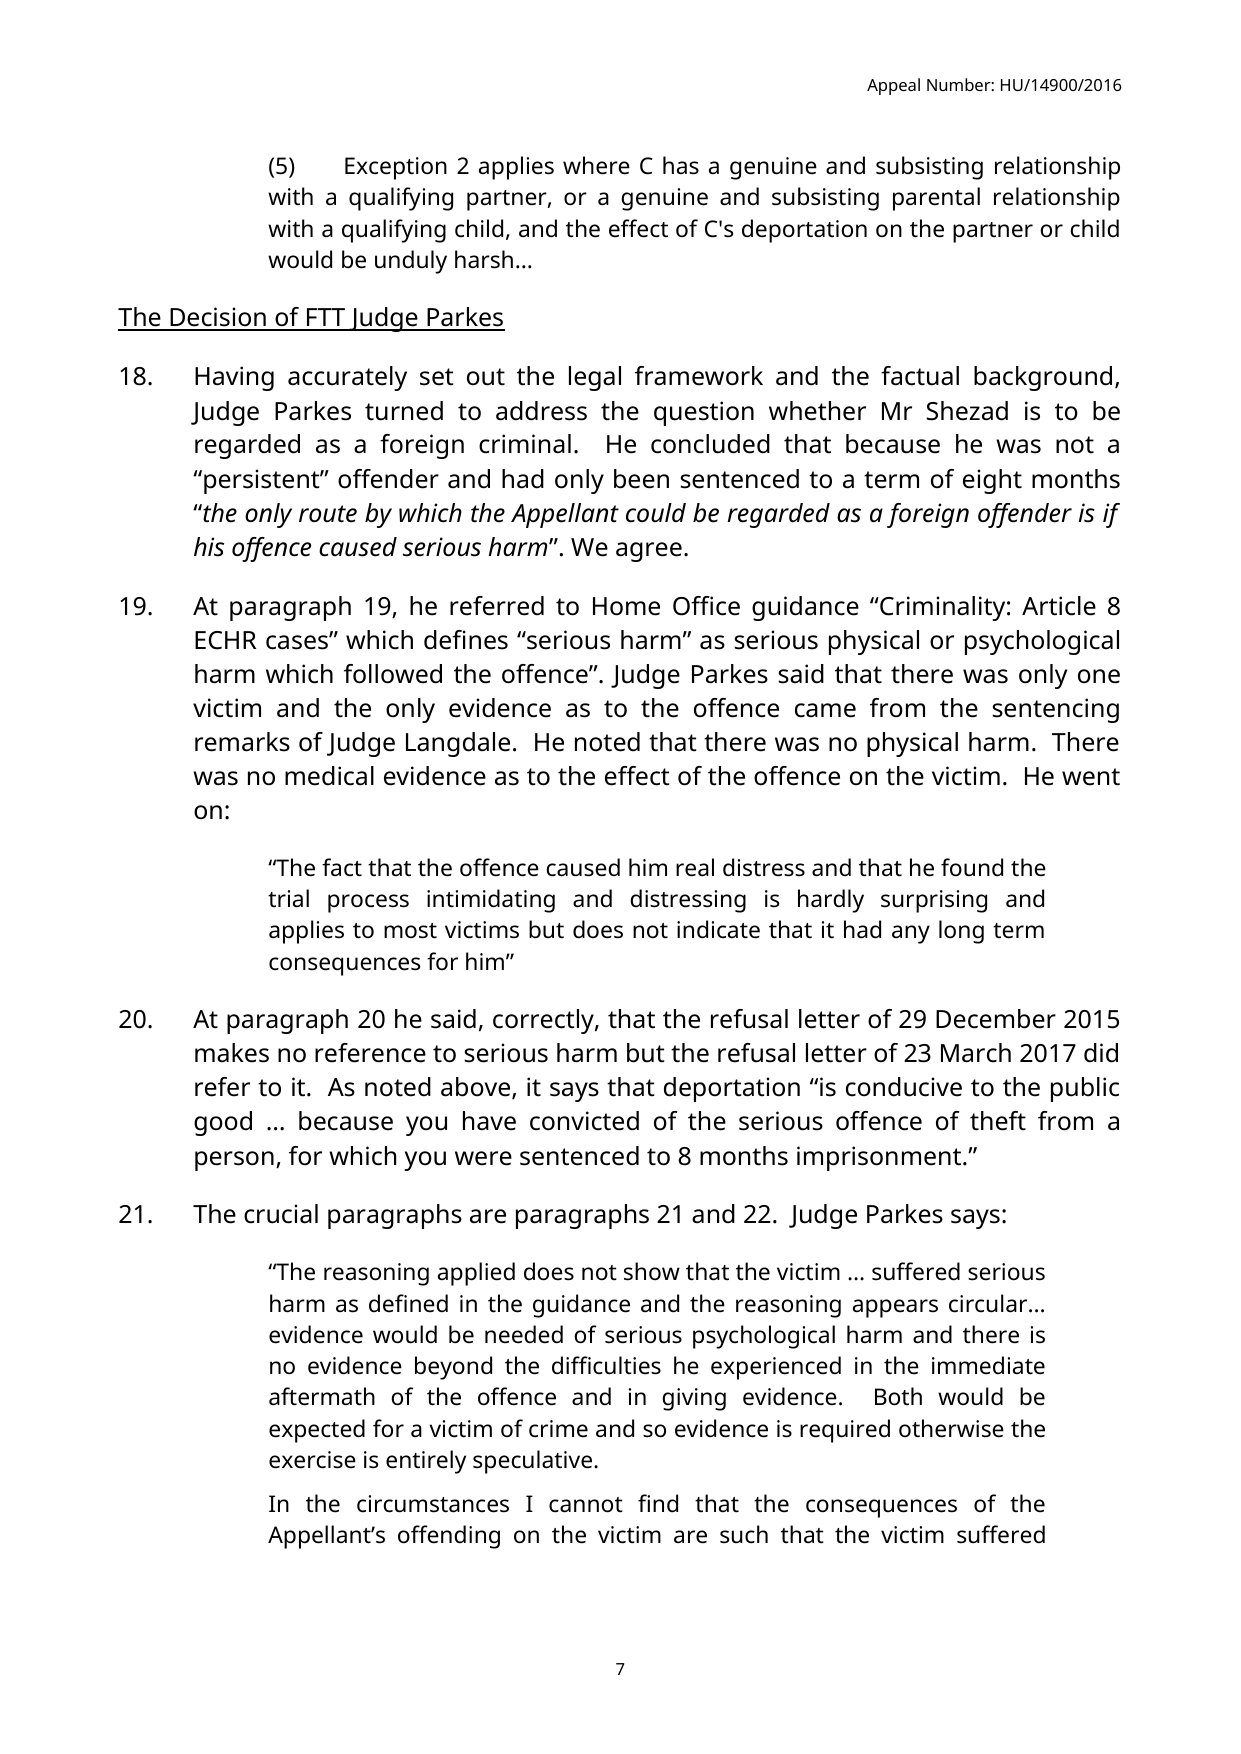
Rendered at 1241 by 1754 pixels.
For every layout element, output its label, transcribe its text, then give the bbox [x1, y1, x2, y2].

text At paragraph 20 he said, correctly, that the refusal letter of 29 December 2015 makes no reference to serious harm but the refusal letter of 23 March 2017 did refer to it. As noted above, it says that deportation “is conducive to the public good … because you have convicted of the serious offence of theft from a person, for which you were sentenced to 8 months imprisonment.” [118, 1002, 1122, 1172]
text Having accurately set out the legal framework and the factual background, Judge Parkes turned to address the question whether Mr Shezad is to be regarded as a foreign criminal. He concluded that because he was not a “persistent” offender and had only been sentenced to a term of eight months “the only route by which the Appellant could be regarded as a foreign offender is if his offence caused serious harm”. We agree. [118, 359, 1122, 563]
list (5) Exception 2 applies where C has a genuine and subsisting relationship with a qualifying partner, or a genuine and subsisting parental relationship with a qualifying child, and the effect of C's deportation on the partner or child would be unduly harsh… [268, 150, 1122, 275]
list “The reasoning applied does not show that the victim … suffered serious harm as defined in the guidance and the reasoning appears circular… evidence would be needed of serious psychological harm and there is no evidence beyond the difficulties he experienced in the immediate aftermath of the offence and in giving evidence. Both would be expected for a victim of crime and so evidence is required otherwise the exercise is entirely speculative. [268, 1256, 1047, 1475]
text The crucial paragraphs are paragraphs 21 and 22. Judge Parkes says: [118, 1197, 1122, 1231]
text At paragraph 19, he referred to Home Office guidance “Criminality: Article 8 ECHR cases” which defines “serious harm” as serious physical or psychological harm which followed the offence”. Judge Parkes said that there was only one victim and the only evidence as to the offence came from the sentencing remarks of Judge Langdale. He noted that there was no physical harm. There was no medical evidence as to the effect of the offence on the victim. He went on: [118, 588, 1122, 827]
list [268, 1487, 1047, 1550]
list “The fact that the offence caused him real distress and that he found the trial process intimidating and distressing is hardly surprising and applies to most victims but does not indicate that it had any long term consequences for him” [268, 852, 1047, 977]
list The Decision of FTT Judge Parkes [118, 300, 1122, 334]
